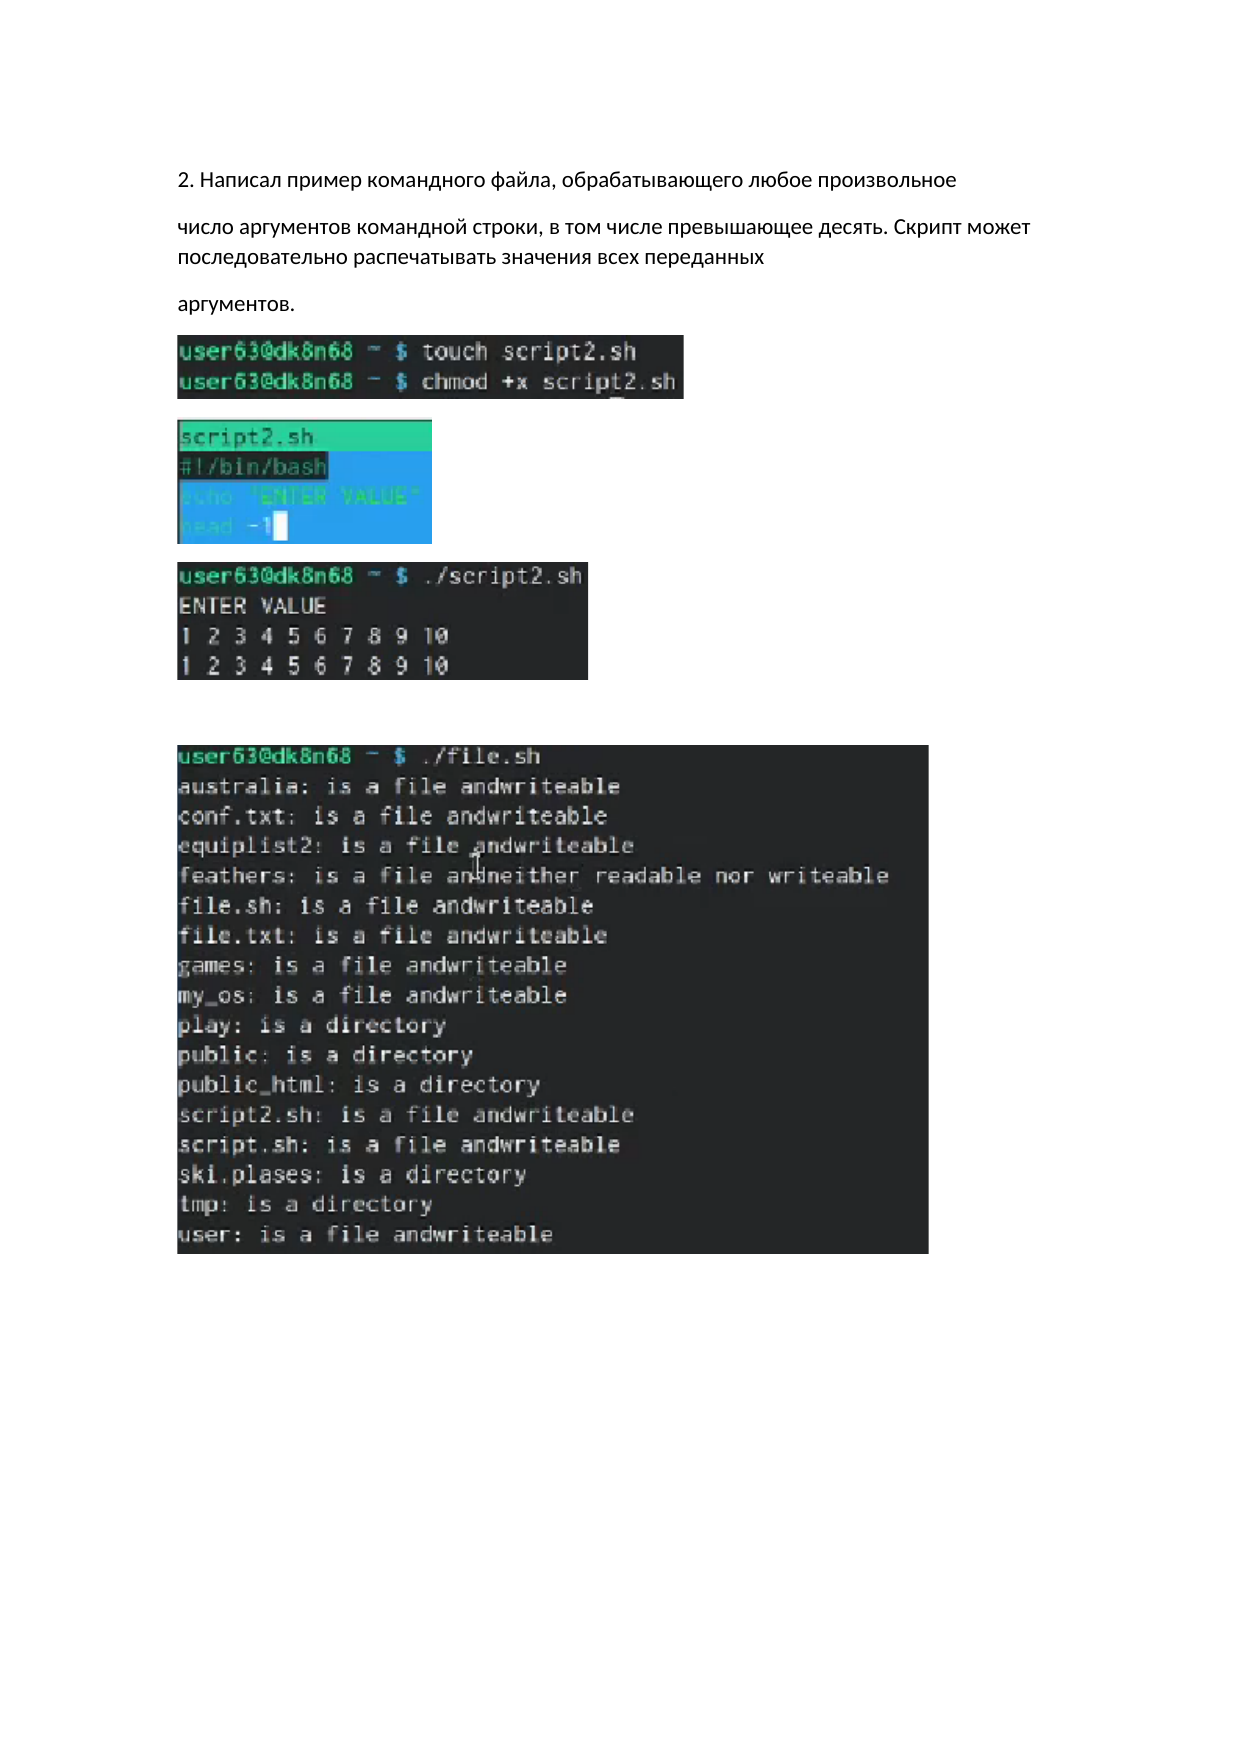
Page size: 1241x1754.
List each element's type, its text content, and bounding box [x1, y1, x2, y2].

picture [177, 562, 589, 680]
text аргументов. [177, 289, 1152, 317]
picture [177, 335, 684, 399]
text число аргументов командной строки, в том числе превышающее десять. Скрипт может последовательно распечатывать значения всех переданных [177, 212, 1152, 270]
picture [177, 417, 432, 544]
picture [177, 745, 929, 1254]
text 2. Написал пример командного файла, обрабатывающего любое произвольное [177, 165, 1152, 193]
